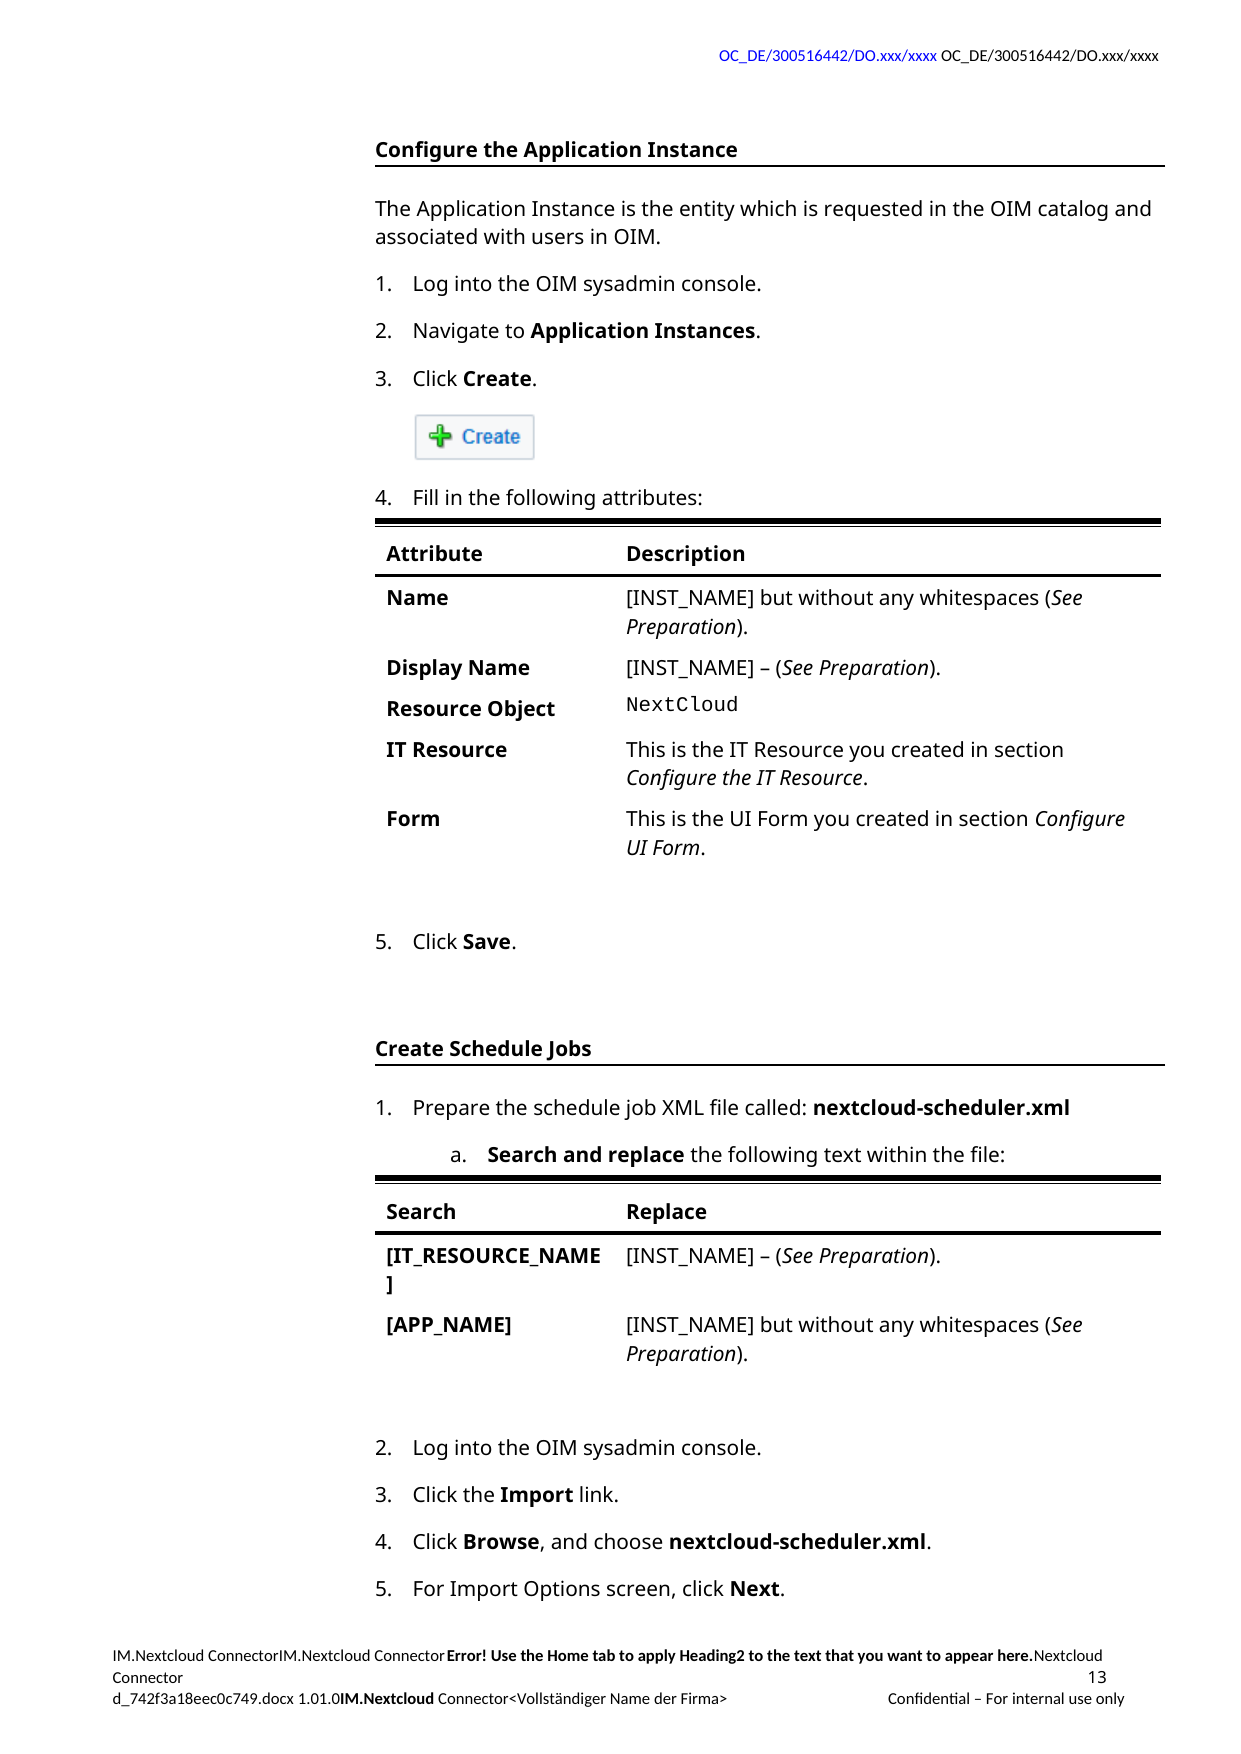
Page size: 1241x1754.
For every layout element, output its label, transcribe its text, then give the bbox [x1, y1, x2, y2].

subtitle Configure the Application Instance [375, 135, 1165, 165]
table_cell Form [375, 798, 614, 867]
text The Application Instance is the entity which is requested in the OIM catalog and associated with users in OIM. [375, 194, 1165, 251]
table_header Search [375, 1184, 614, 1231]
list Search and replace the following text within the file: [450, 1140, 1165, 1169]
table_cell NextCloud [615, 688, 1161, 728]
picture [412, 411, 538, 465]
list Click Create. [375, 364, 1165, 392]
table_header Replace [615, 1184, 1161, 1231]
list Navigate to Application Instances. [375, 317, 1165, 345]
list Prepare the schedule job XML file called: nextcloud-scheduler.xml [375, 1093, 1165, 1121]
table_cell [IT_RESOURCE_NAME] [375, 1235, 614, 1304]
list Click Browse, and choose nextcloud-scheduler.xml. [375, 1527, 1165, 1556]
list Log into the OIM sysadmin console. [375, 1433, 1165, 1461]
list Log into the OIM sysadmin console. [375, 269, 1165, 298]
table_header Attribute [375, 527, 614, 574]
table_cell [INST_NAME] – (See Preparation). [615, 1235, 1161, 1304]
table_cell This is the UI Form you created in section Configure UI Form. [615, 798, 1161, 867]
list Click Save. [375, 927, 1165, 955]
table_cell [INST_NAME] but without any whitespaces (See Preparation). [615, 1304, 1161, 1373]
table_cell This is the IT Resource you created in section Configure the IT Resource. [615, 729, 1161, 798]
table_cell IT Resource [375, 729, 614, 798]
list For Import Options screen, click Next. [375, 1574, 1165, 1603]
list Click the Import link. [375, 1480, 1165, 1509]
table_header Description [615, 527, 1161, 574]
table_cell [APP_NAME] [375, 1304, 614, 1373]
table_cell Name [375, 577, 614, 647]
table_cell [INST_NAME] – (See Preparation). [615, 647, 1161, 688]
table_cell Resource Object [375, 688, 614, 728]
subtitle Create Schedule Jobs [375, 1034, 1165, 1064]
table_cell Display Name [375, 647, 614, 688]
table_cell [INST_NAME] but without any whitespaces (See Preparation). [615, 577, 1161, 647]
list Fill in the following attributes: [375, 483, 1165, 511]
